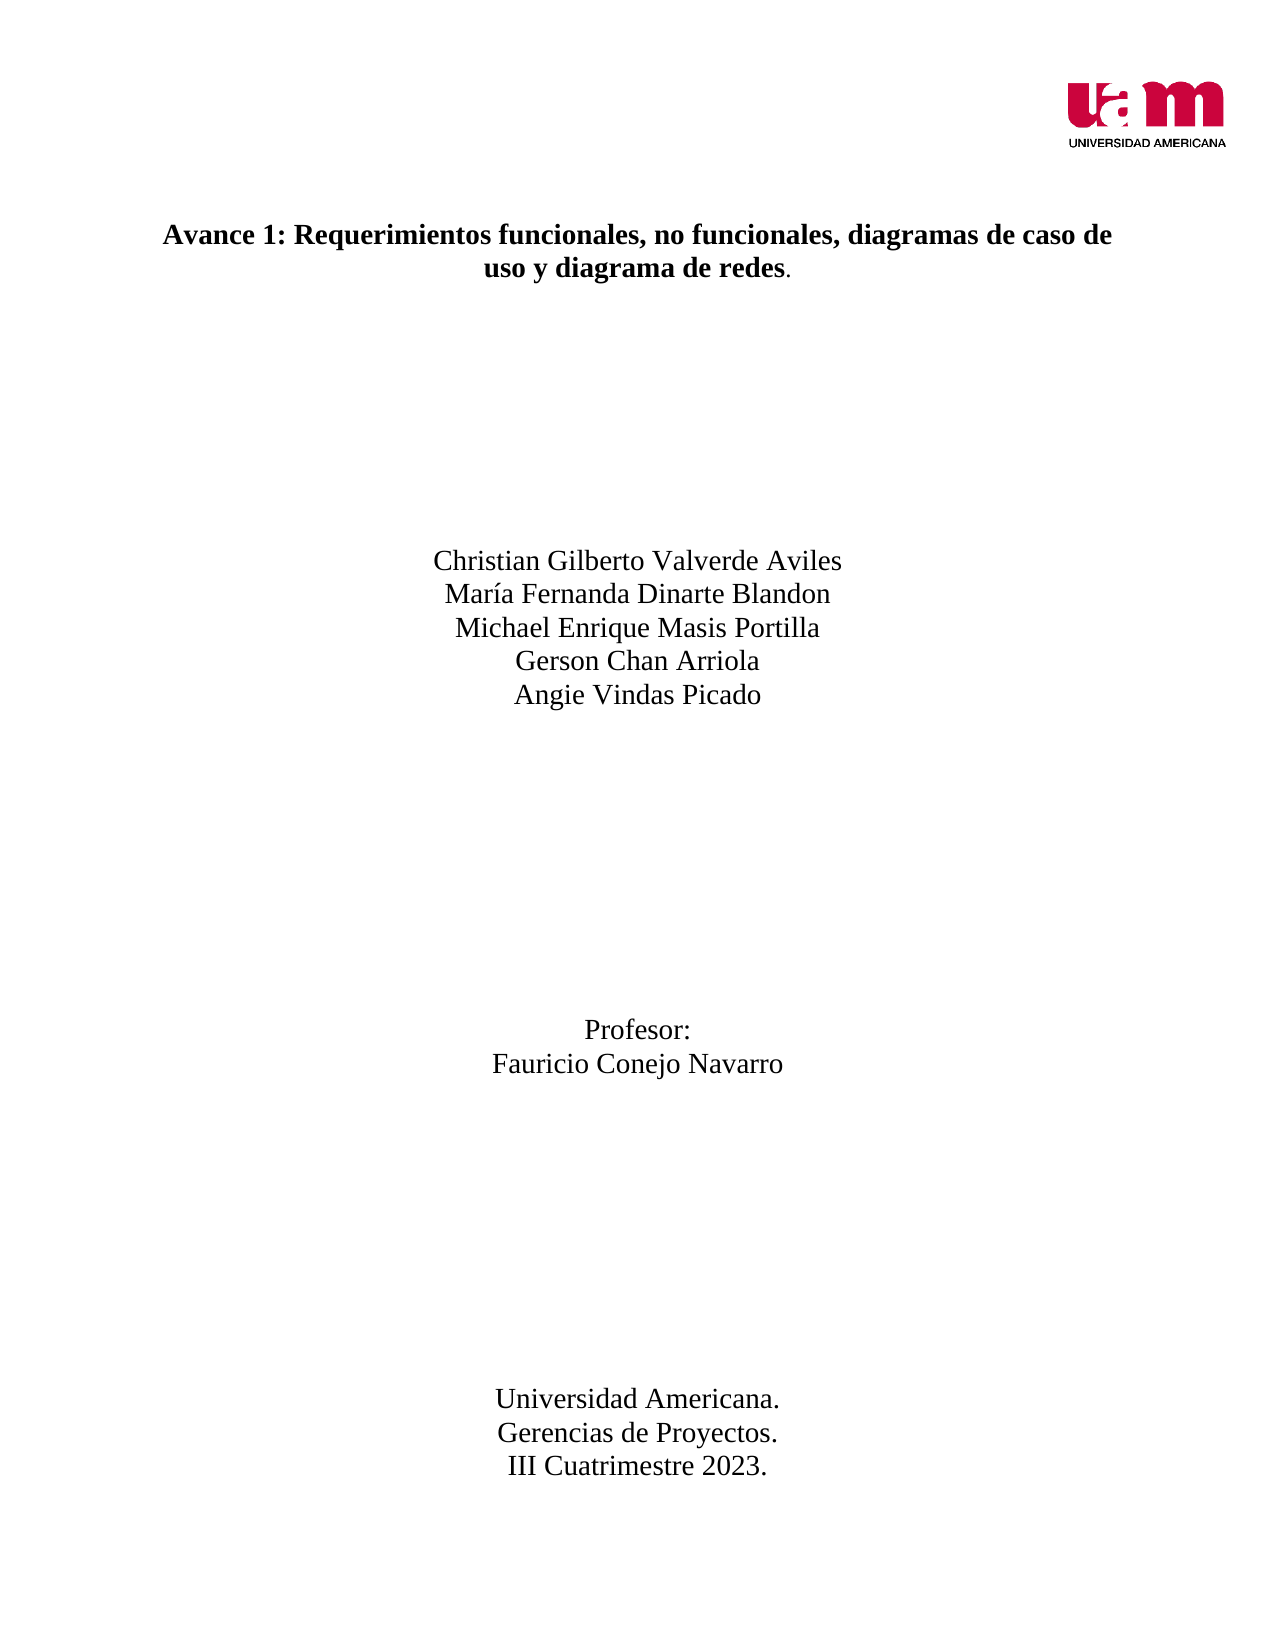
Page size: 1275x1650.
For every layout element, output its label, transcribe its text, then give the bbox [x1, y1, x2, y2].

text Christian Gilberto Valverde Aviles [150, 543, 1125, 576]
text Gerencias de Proyectos. [150, 1415, 1125, 1448]
text Angie Vindas Picado [150, 677, 1125, 711]
text María Fernanda Dinarte Blandon [150, 576, 1125, 610]
picture [1047, 55, 1235, 160]
text Michael Enrique Masis Portilla [150, 610, 1125, 643]
text Gerson Chan Arriola [150, 643, 1125, 677]
text Universidad Americana. [150, 1381, 1125, 1415]
text Fauricio Conejo Navarro [150, 1046, 1125, 1079]
text Avance 1: Requerimientos funcionales, no funcionales, diagramas de caso de uso y diagrama de redes. [150, 217, 1125, 284]
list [150, 1448, 1125, 1482]
text Profesor: [150, 1012, 1125, 1046]
